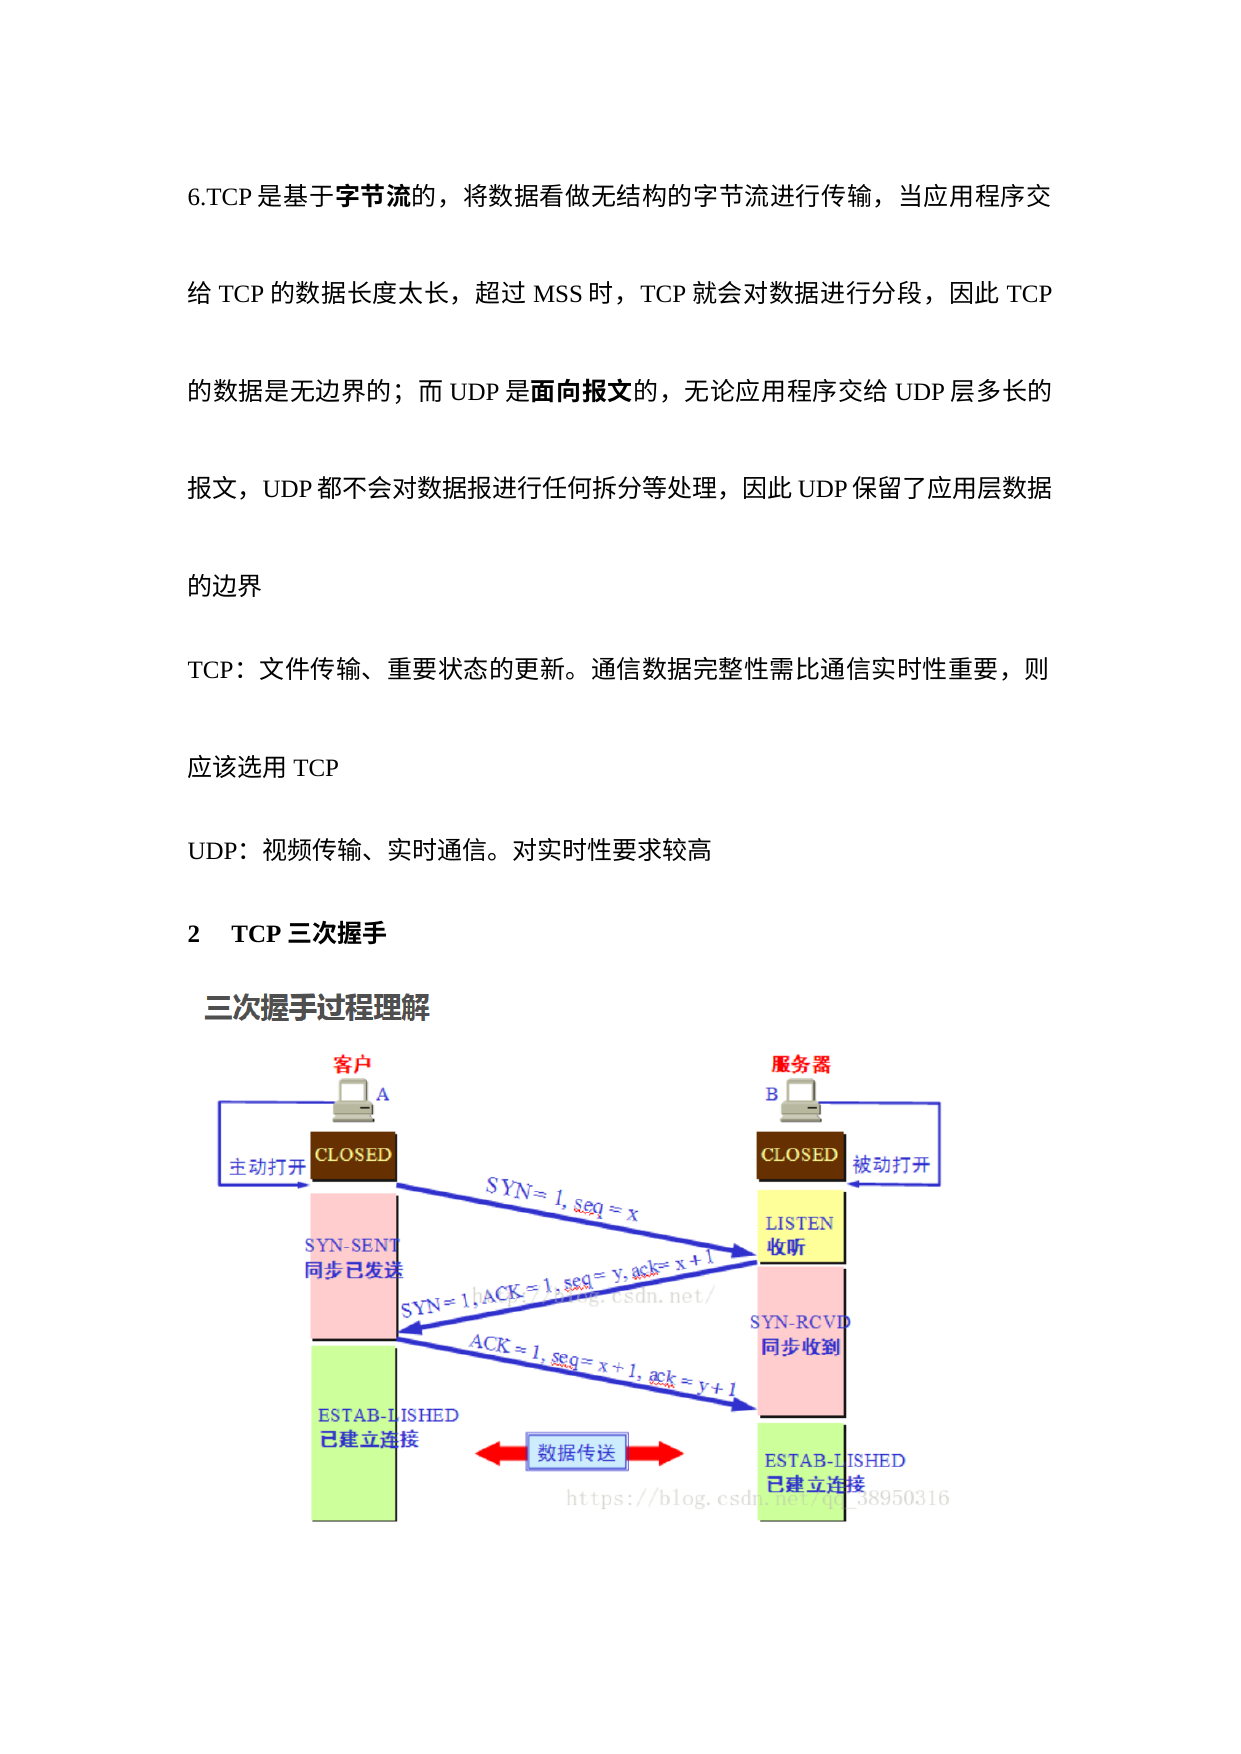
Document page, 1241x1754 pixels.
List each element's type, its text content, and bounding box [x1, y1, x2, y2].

picture [187, 982, 1052, 1552]
text 6.TCP是基于字节流的，将数据看做无结构的字节流进行传输，当应用程序交给TCP的数据长度太长，超过MSS时，TCP就会对数据进行分段，因此TCP的数据是无边界的；而UDP是面向报文的，无论应用程序交给UDP层多长的报文，UDP都不会对数据报进行任何拆分等处理，因此UDP保留了应用层数据的边界 [187, 162, 1053, 617]
text UDP：视频传输、实时通信。对实时性要求较高 [187, 816, 1053, 881]
subtitle TCP 三次握手 [187, 899, 1053, 964]
text TCP：文件传输、重要状态的更新。通信数据完整性需比通信实时性重要，则应该选用 TCP [187, 635, 1053, 798]
